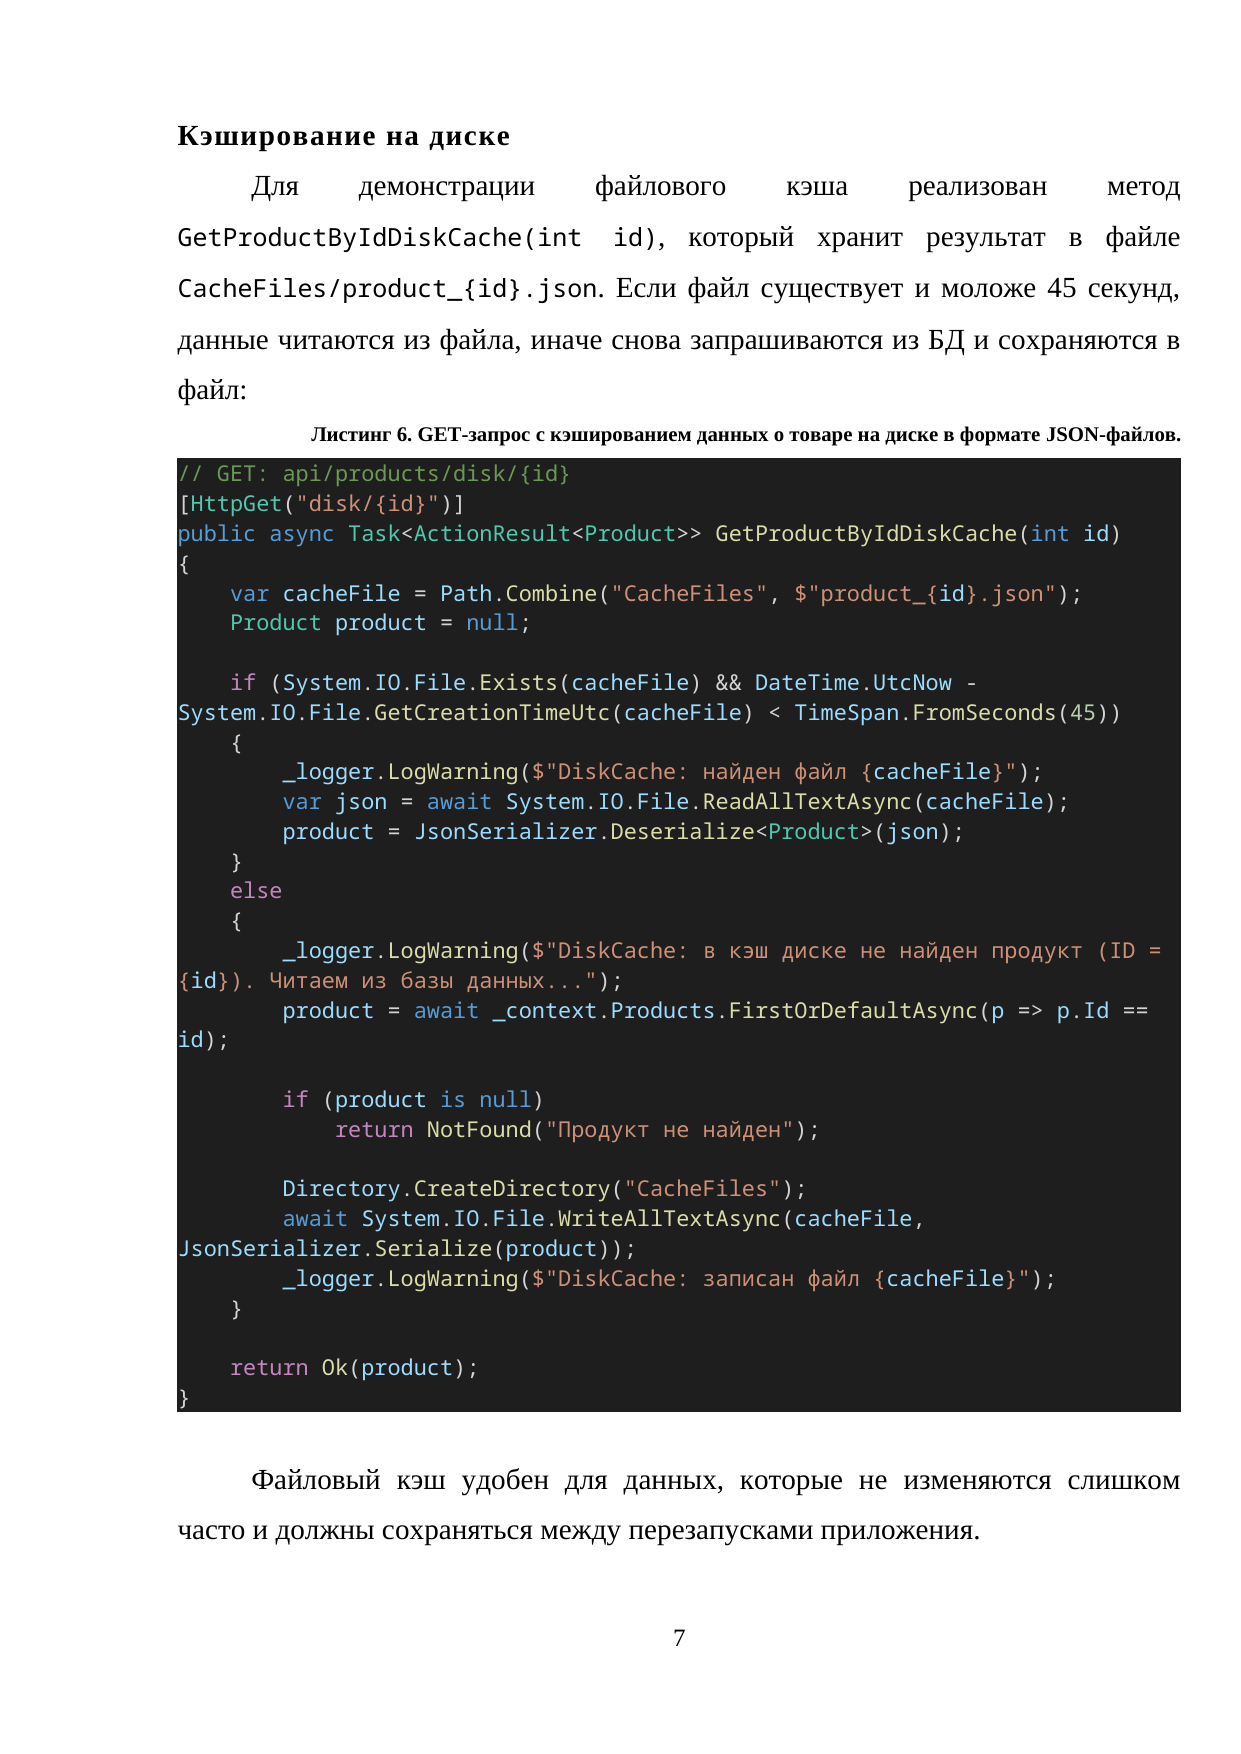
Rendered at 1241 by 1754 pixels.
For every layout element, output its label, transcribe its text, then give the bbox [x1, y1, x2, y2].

text Product product = null; [177, 607, 1181, 637]
text _logger.LogWarning($"DiskCache: записан файл {cacheFile}"); [177, 1263, 1181, 1293]
text { [177, 905, 1181, 935]
text [HttpGet("disk/{id}")] [177, 488, 1181, 518]
text { [177, 727, 1181, 756]
text } [177, 1293, 1181, 1322]
text if (product is null) [177, 1084, 1181, 1114]
text Листинг 6. GET-запрос с кэшированием данных о товаре на диске в формате JSON-файлов. [177, 422, 1181, 446]
text Кэширование на диске [177, 118, 1181, 152]
text // GET: api/products/disk/{id} [177, 458, 1181, 488]
text Для демонстрации файлового кэша реализован метод GetProductByIdDiskCache(int id), который хранит результат в файле CacheFiles/product_{id}.json. Если файл существует и моложе 45 секунд, данные читаются из файла, иначе снова запрашиваются из БД и сохраняются в файл: [177, 168, 1181, 406]
text await System.IO.File.WriteAllTextAsync(cacheFile, JsonSerializer.Serialize(product)); [177, 1203, 1181, 1263]
text Directory.CreateDirectory("CacheFiles"); [177, 1173, 1181, 1203]
text Файловый кэш удобен для данных, которые не изменяются слишком часто и должны сохраняться между перезапусками приложения. [177, 1462, 1181, 1546]
text _logger.LogWarning($"DiskCache: найден файл {cacheFile}"); [177, 756, 1181, 786]
text return Ok(product); [177, 1352, 1181, 1382]
text { [177, 548, 1181, 578]
text product = await _context.Products.FirstOrDefaultAsync(p => p.Id == id); [177, 995, 1181, 1054]
text } [177, 1382, 1181, 1412]
text var cacheFile = Path.Combine("CacheFiles", $"product_{id}.json"); [177, 578, 1181, 607]
text } [177, 846, 1181, 876]
text public async Task<ActionResult<Product>> GetProductByIdDiskCache(int id) [177, 518, 1181, 548]
text else [177, 876, 1181, 905]
text if (System.IO.File.Exists(cacheFile) && DateTime.UtcNow - System.IO.File.GetCreationTimeUtc(cacheFile) < TimeSpan.FromSeconds(45)) [177, 667, 1181, 727]
text return NotFound("Продукт не найден"); [177, 1114, 1181, 1144]
text product = JsonSerializer.Deserialize<Product>(json); [177, 816, 1181, 846]
text _logger.LogWarning($"DiskCache: в кэш диске не найден продукт (ID = {id}). Читаем из базы данных..."); [177, 935, 1181, 995]
text var json = await System.IO.File.ReadAllTextAsync(cacheFile); [177, 786, 1181, 816]
